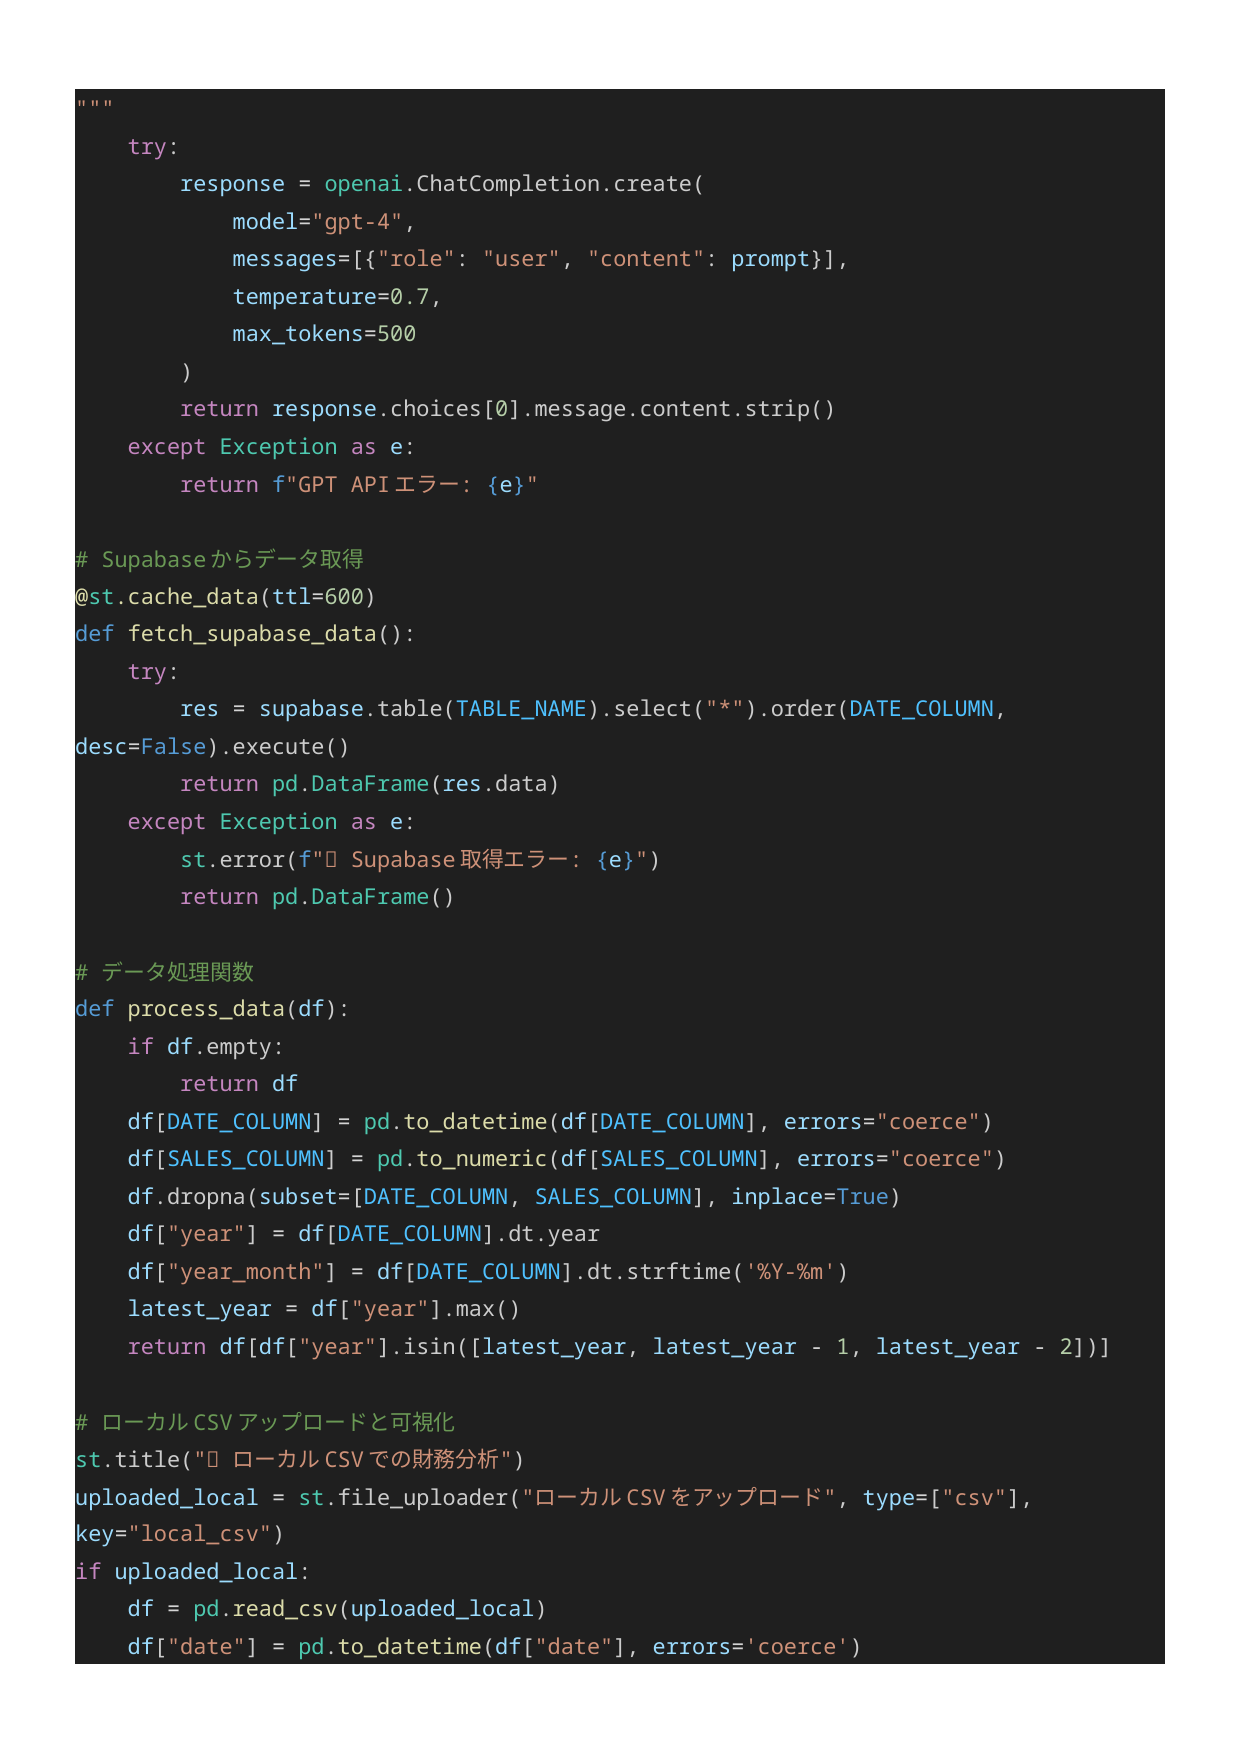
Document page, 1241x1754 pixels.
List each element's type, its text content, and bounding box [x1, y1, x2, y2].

text st.title("📄 ローカルCSVでの財務分析") [75, 1439, 1165, 1477]
text messages=[{"role": "user", "content": prompt}], [75, 239, 1165, 277]
text df["year"] = df[DATE_COLUMN].dt.year [75, 1214, 1165, 1252]
text df = pd.read_csv(uploaded_local) [75, 1589, 1165, 1627]
text latest_year = df["year"].max() [75, 1289, 1165, 1327]
text # ローカルCSVアップロードと可視化 [75, 1402, 1165, 1439]
text df[SALES_COLUMN] = pd.to_numeric(df[SALES_COLUMN], errors="coerce") [75, 1139, 1165, 1177]
text try: [75, 652, 1165, 689]
text ) [75, 352, 1165, 389]
text uploaded_local = st.file_uploader("ローカルCSVをアップロード", type=["csv"], key="local_csv") [75, 1477, 1165, 1552]
text # Supabaseからデータ取得 [75, 539, 1165, 577]
text @st.cache_data(ttl=600) [75, 577, 1165, 614]
text model="gpt-4", [75, 202, 1165, 239]
text df[DATE_COLUMN] = pd.to_datetime(df[DATE_COLUMN], errors="coerce") [75, 1102, 1165, 1139]
text return df[df["year"].isin([latest_year, latest_year - 1, latest_year - 2])] [75, 1327, 1165, 1364]
text except Exception as e: [75, 802, 1165, 839]
text res = supabase.table(TABLE_NAME).select("*").order(DATE_COLUMN, desc=False).execute() [75, 689, 1165, 764]
text response = openai.ChatCompletion.create( [75, 164, 1165, 202]
text return df [75, 1064, 1165, 1102]
text return pd.DataFrame() [75, 877, 1165, 914]
text df["year_month"] = df[DATE_COLUMN].dt.strftime('%Y-%m') [75, 1252, 1165, 1289]
text max_tokens=500 [75, 314, 1165, 352]
text except Exception as e: [75, 427, 1165, 464]
text temperature=0.7, [75, 277, 1165, 314]
text def fetch_supabase_data(): [75, 614, 1165, 652]
text st.error(f"❌ Supabase取得エラー: {e}") [75, 839, 1165, 877]
text return response.choices[0].message.content.strip() [75, 389, 1165, 427]
text return f"GPT APIエラー: {e}" [75, 464, 1165, 502]
text """ [75, 89, 1165, 127]
text try: [75, 127, 1165, 164]
text return pd.DataFrame(res.data) [75, 764, 1165, 802]
text def process_data(df): [75, 989, 1165, 1027]
text # データ処理関数 [75, 952, 1165, 989]
text df["date"] = pd.to_datetime(df["date"], errors='coerce') [75, 1627, 1165, 1664]
text if df.empty: [75, 1027, 1165, 1064]
text if uploaded_local: [75, 1552, 1165, 1589]
text df.dropna(subset=[DATE_COLUMN, SALES_COLUMN], inplace=True) [75, 1177, 1165, 1214]
